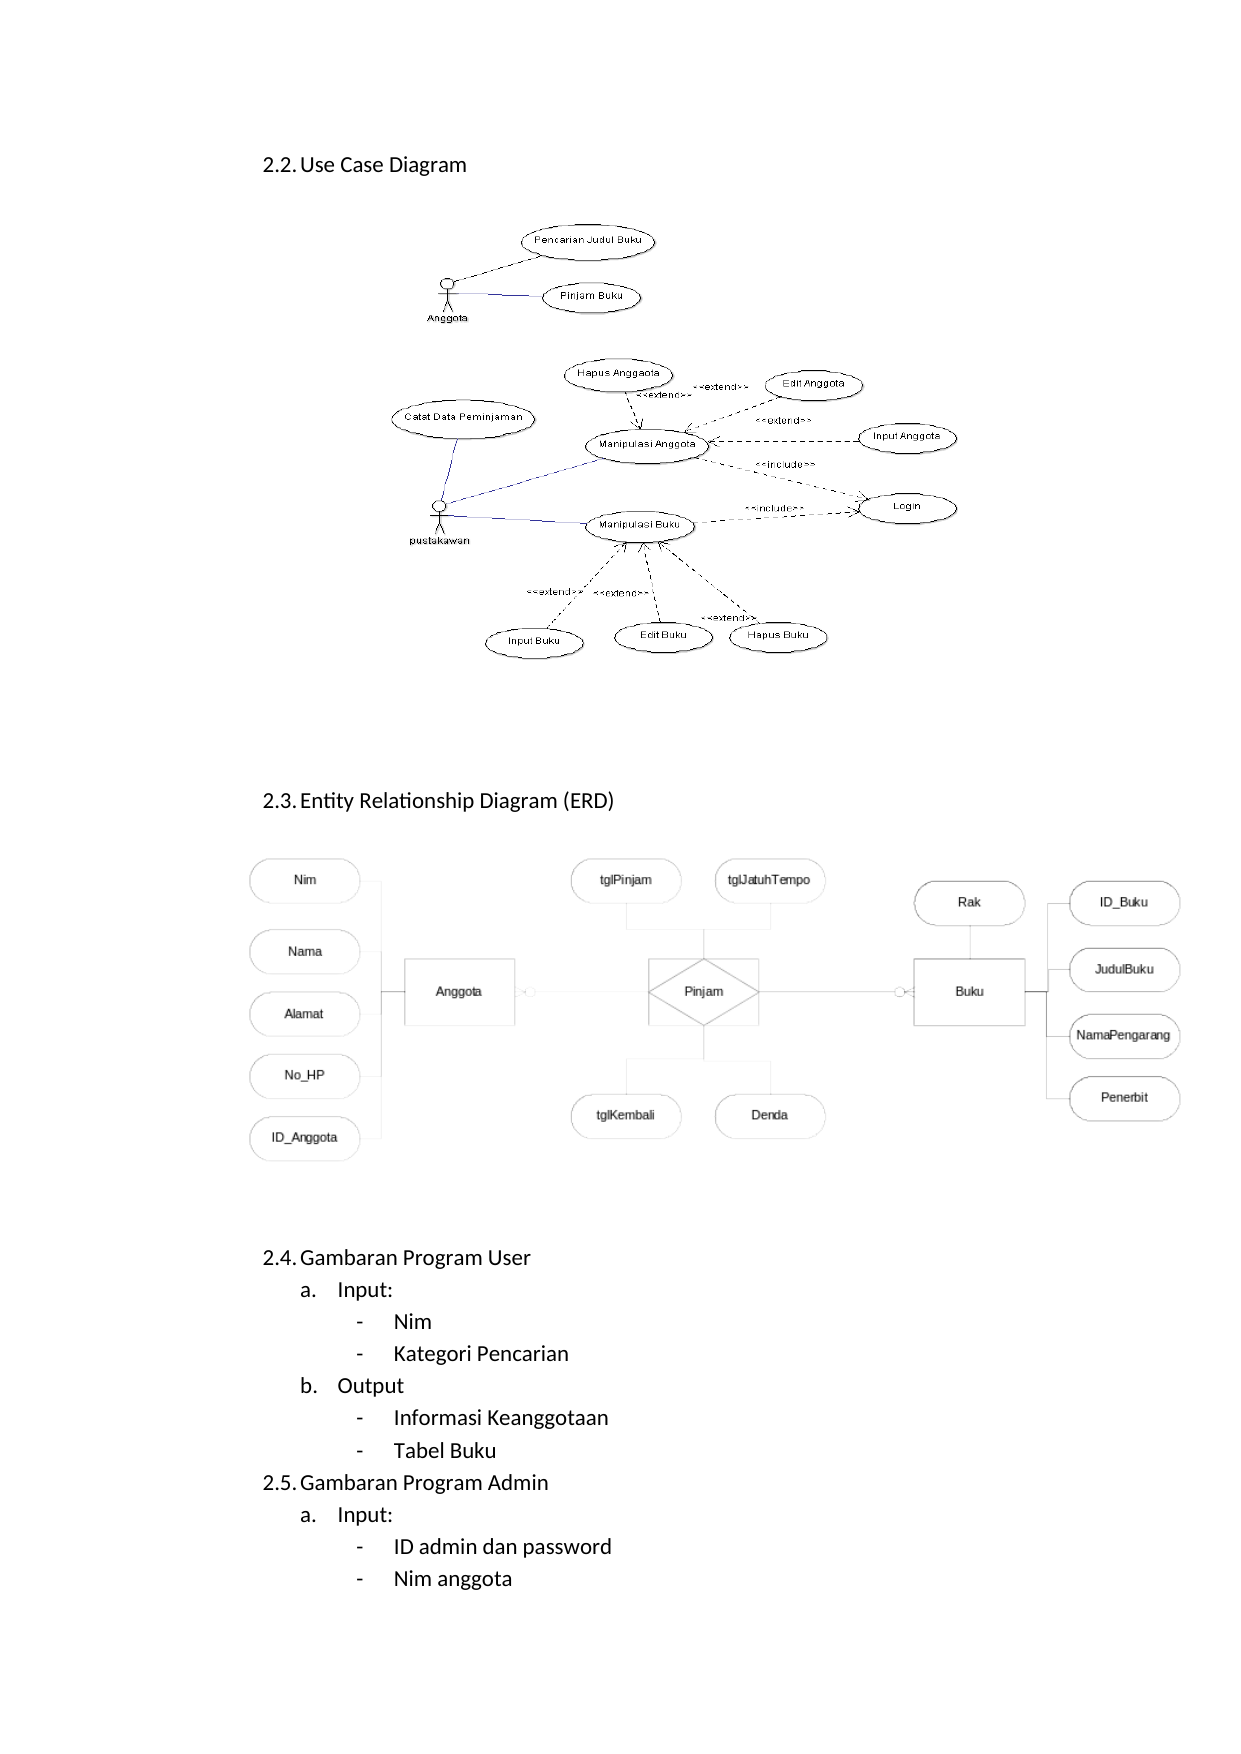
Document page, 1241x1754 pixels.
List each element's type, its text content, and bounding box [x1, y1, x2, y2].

list Use Case Diagram [262, 150, 1090, 178]
list Tabel Buku [356, 1436, 1090, 1464]
list Informasi Keanggotaan [356, 1403, 1090, 1432]
list Gambaran Program User [262, 1243, 1090, 1271]
list ID admin dan password [356, 1532, 1090, 1560]
list Nim [356, 1307, 1090, 1335]
list Output [300, 1371, 1090, 1399]
list Entity Relationship Diagram (ERD) [262, 786, 1090, 814]
list Gambaran Program Admin [262, 1468, 1090, 1496]
list Nim anggota [356, 1564, 1090, 1592]
list Input: [300, 1275, 1090, 1303]
list Input: [300, 1500, 1090, 1528]
list Kategori Pencarian [356, 1339, 1090, 1367]
picture [372, 183, 981, 736]
